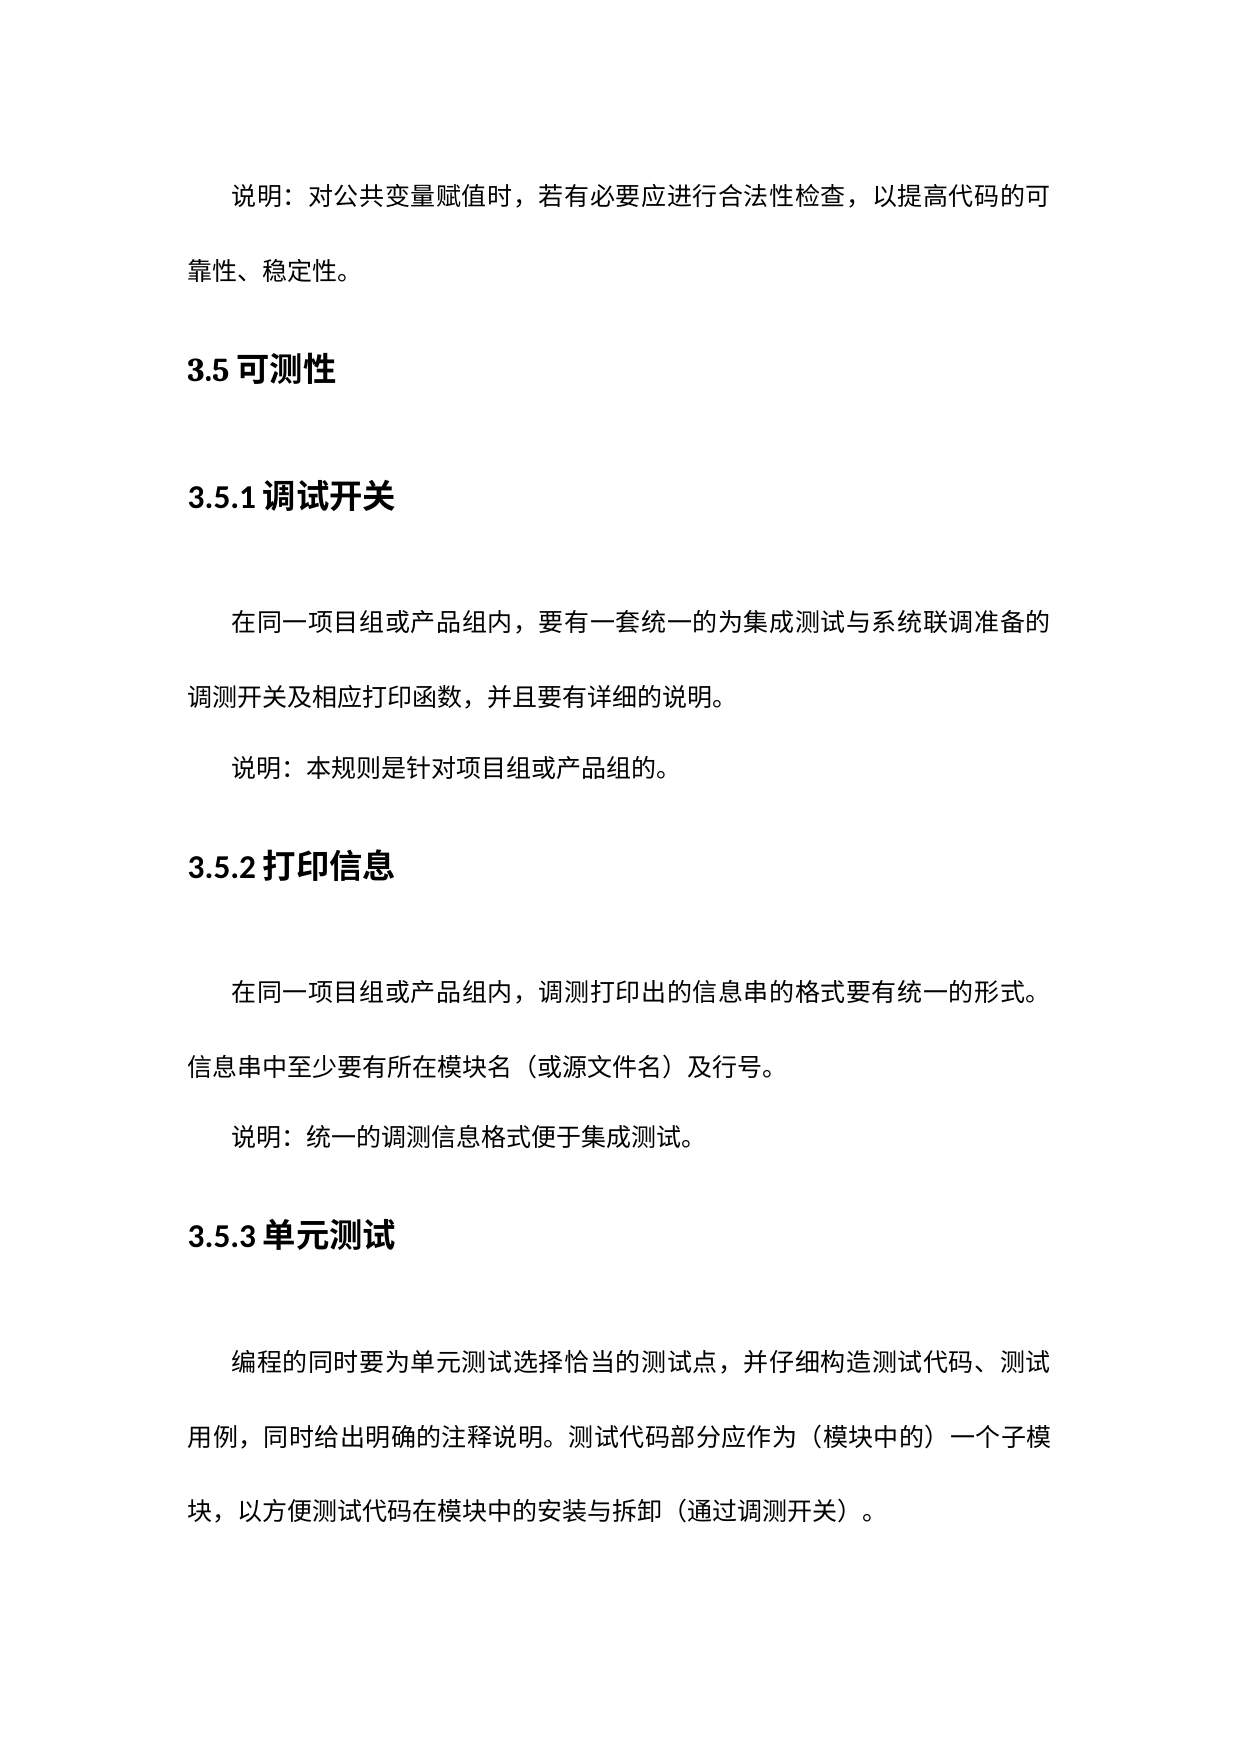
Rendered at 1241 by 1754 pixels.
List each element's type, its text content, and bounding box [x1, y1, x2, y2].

text 在同一项目组或产品组内，调测打印出的信息串的格式要有统一的形式。信息串中至少要有所在模块名（或源文件名）及行号。 [187, 958, 1053, 1098]
text 在同一项目组或产品组内，要有一套统一的为集成测试与系统联调准备的调测开关及相应打印函数，并且要有详细的说明。 [187, 588, 1053, 728]
subtitle 3.5.1调试开关 [187, 461, 1053, 526]
text 说明：本规则是针对项目组或产品组的。 [187, 734, 1053, 799]
subtitle 3.5.2打印信息 [187, 831, 1053, 896]
text 编程的同时要为单元测试选择恰当的测试点，并仔细构造测试代码、测试用例，同时给出明确的注释说明。测试代码部分应作为（模块中的）一个子模块，以方便测试代码在模块中的安装与拆卸（通过调测开关）。 [187, 1328, 1053, 1542]
subtitle 3.5.3单元测试 [187, 1201, 1053, 1266]
text 说明：统一的调测信息格式便于集成测试。 [187, 1103, 1053, 1168]
subtitle 3.5可测性 [187, 334, 1053, 399]
text 说明：对公共变量赋值时，若有必要应进行合法性检查，以提高代码的可靠性、稳定性。 [187, 162, 1053, 302]
